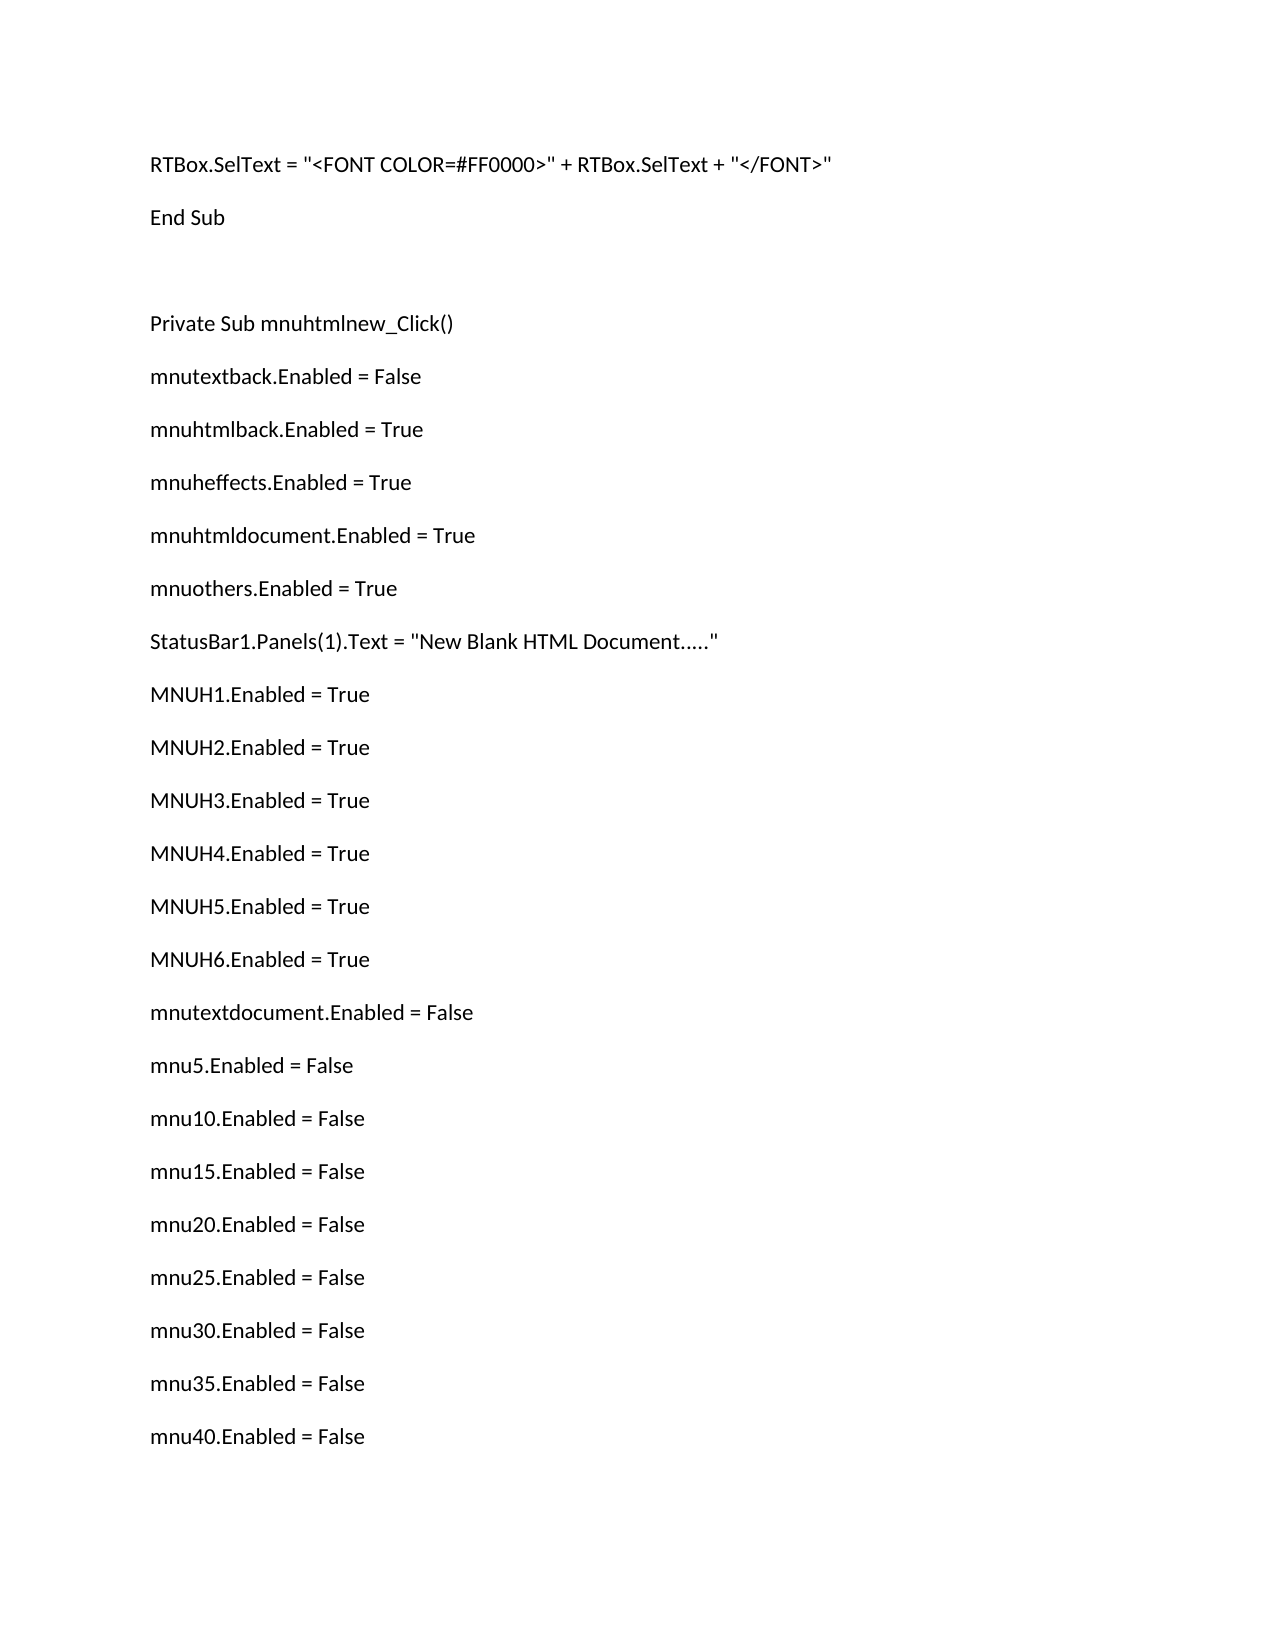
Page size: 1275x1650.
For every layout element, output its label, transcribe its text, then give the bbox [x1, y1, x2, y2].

text mnu5.Enabled = False [150, 1051, 1125, 1079]
text RTBox.SelText = "<FONT COLOR=#FF0000>" + RTBox.SelText + "</FONT>" [150, 150, 1125, 178]
text mnuheffects.Enabled = True [150, 468, 1125, 496]
text mnuhtmldocument.Enabled = True [150, 521, 1125, 549]
text mnu15.Enabled = False [150, 1157, 1125, 1185]
text MNUH5.Enabled = True [150, 892, 1125, 920]
text Private Sub mnuhtmlnew_Click() [150, 309, 1125, 337]
text mnutextdocument.Enabled = False [150, 998, 1125, 1026]
text mnutextback.Enabled = False [150, 362, 1125, 390]
text mnu25.Enabled = False [150, 1263, 1125, 1291]
text mnuhtmlback.Enabled = True [150, 415, 1125, 443]
text MNUH2.Enabled = True [150, 733, 1125, 761]
text MNUH6.Enabled = True [150, 945, 1125, 973]
text StatusBar1.Panels(1).Text = "New Blank HTML Document....." [150, 627, 1125, 655]
text mnu20.Enabled = False [150, 1210, 1125, 1238]
text mnu40.Enabled = False [150, 1422, 1125, 1451]
text mnu10.Enabled = False [150, 1104, 1125, 1132]
text mnuothers.Enabled = True [150, 574, 1125, 602]
text mnu30.Enabled = False [150, 1316, 1125, 1344]
text MNUH1.Enabled = True [150, 680, 1125, 708]
text mnu35.Enabled = False [150, 1369, 1125, 1397]
text MNUH4.Enabled = True [150, 839, 1125, 867]
text End Sub [150, 203, 1125, 231]
text MNUH3.Enabled = True [150, 786, 1125, 814]
